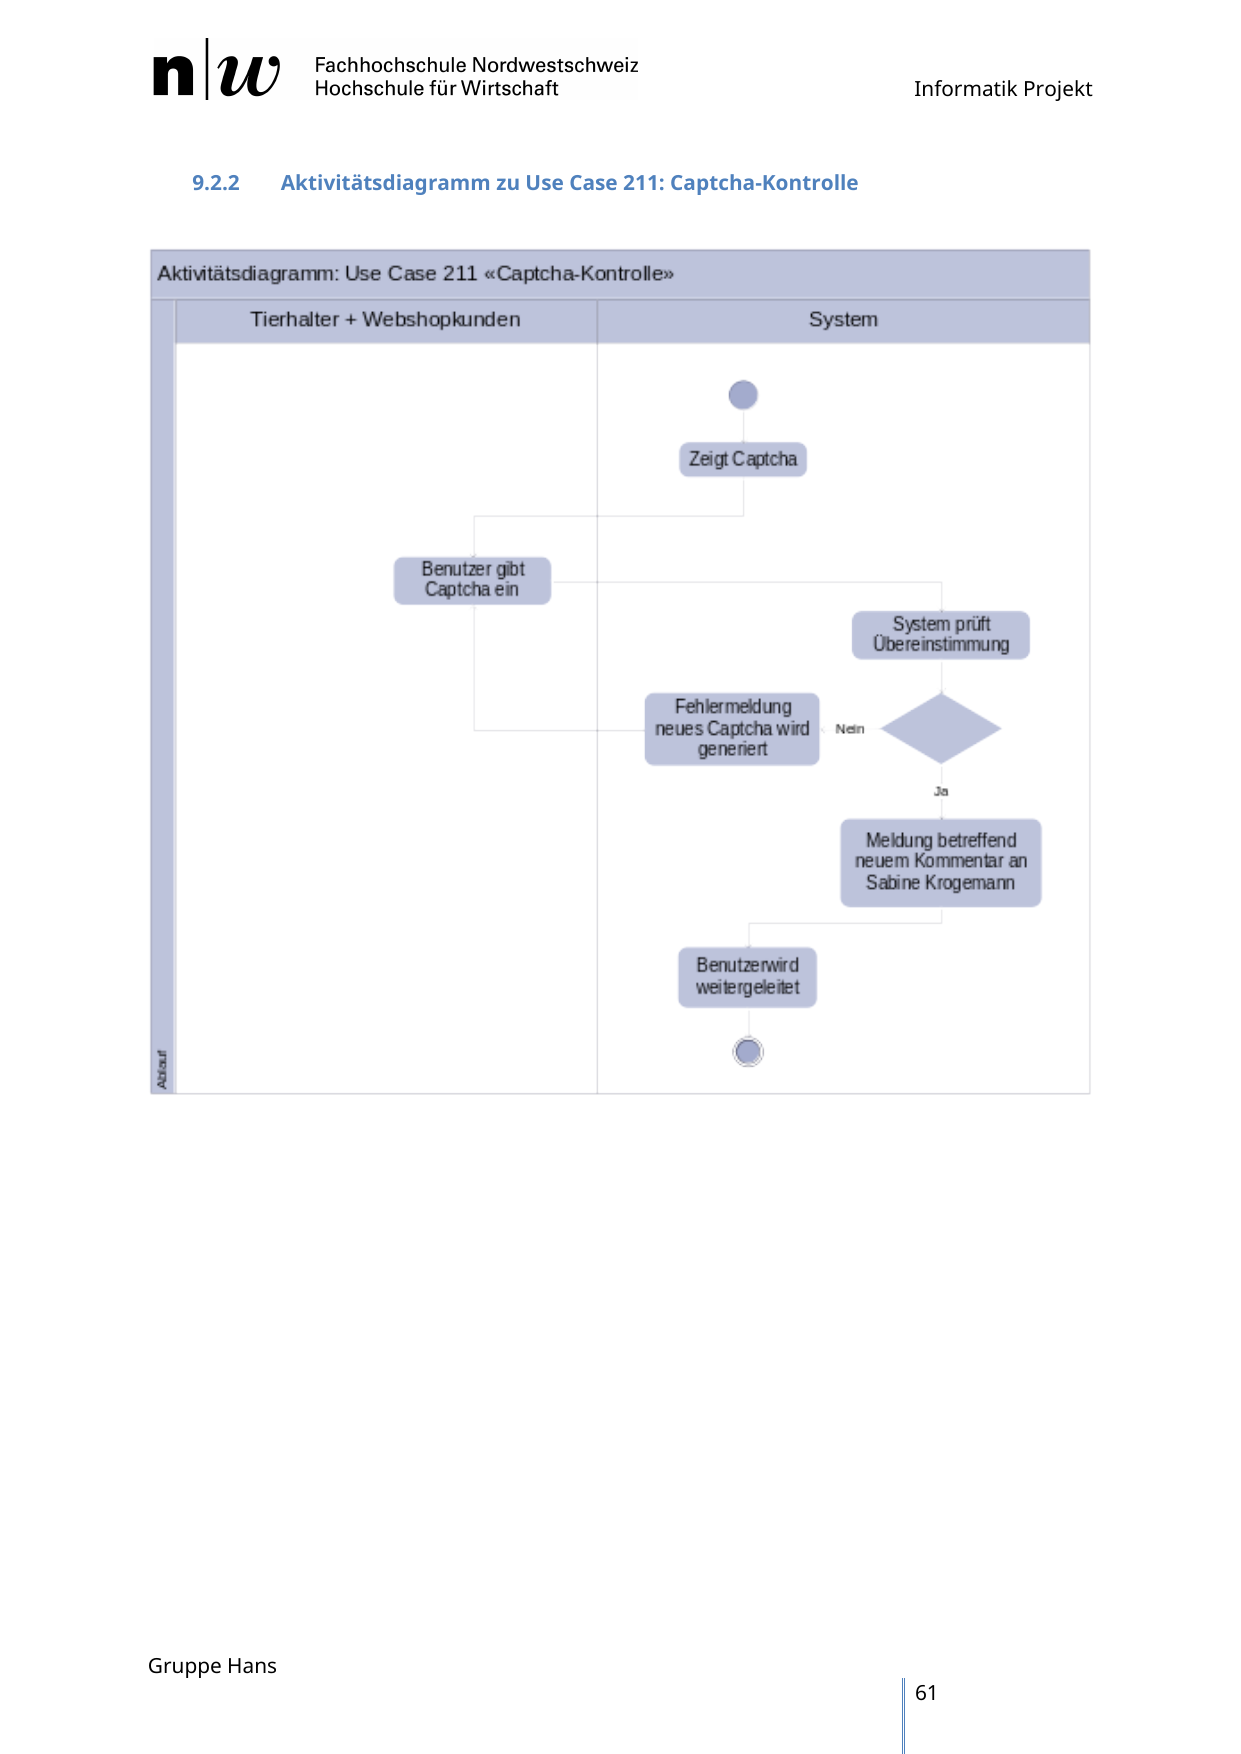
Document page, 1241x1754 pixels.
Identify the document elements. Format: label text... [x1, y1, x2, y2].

picture [153, 38, 638, 100]
subtitle Aktivitätsdiagramm zu Use Case 211: Captcha-Kontrolle [192, 168, 1092, 197]
